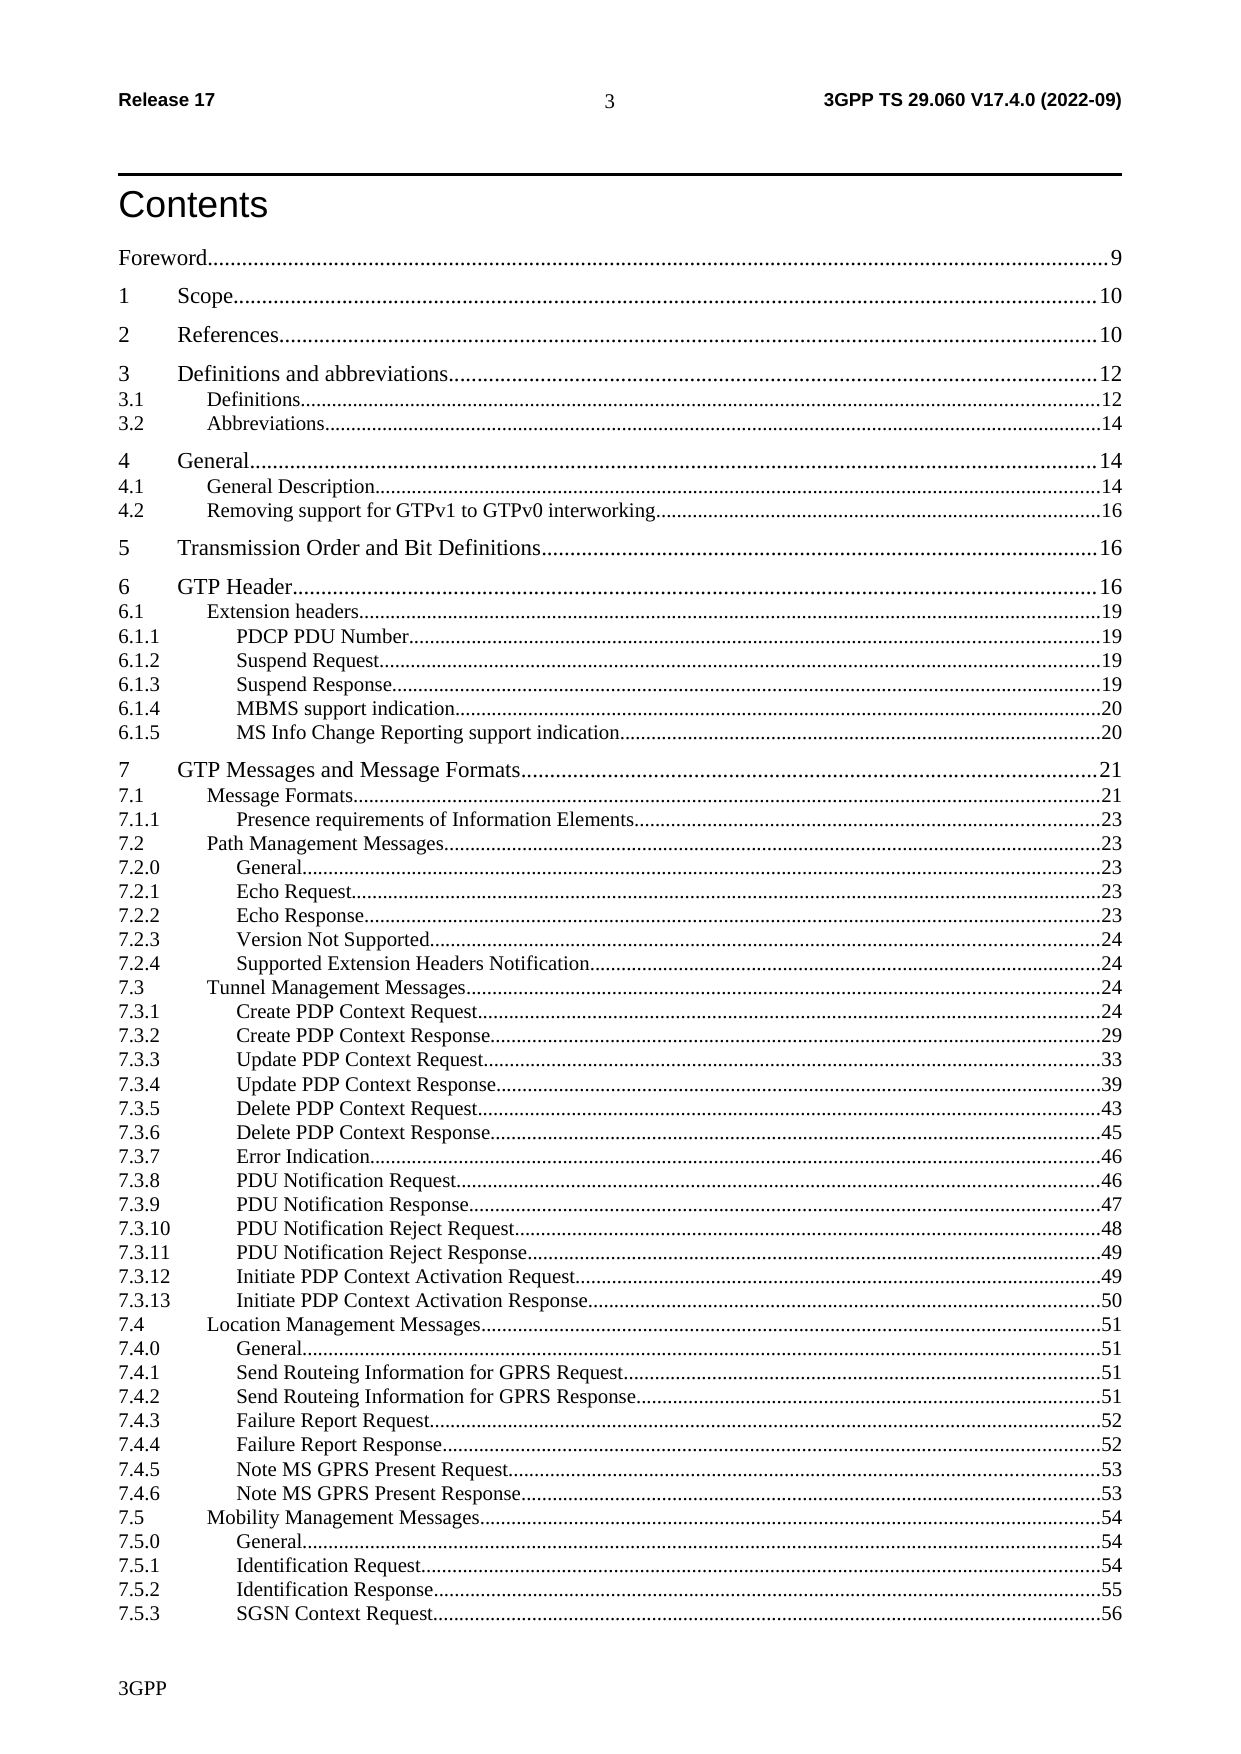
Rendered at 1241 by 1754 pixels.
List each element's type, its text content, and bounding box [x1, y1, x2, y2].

text Contents [118, 176, 1122, 225]
